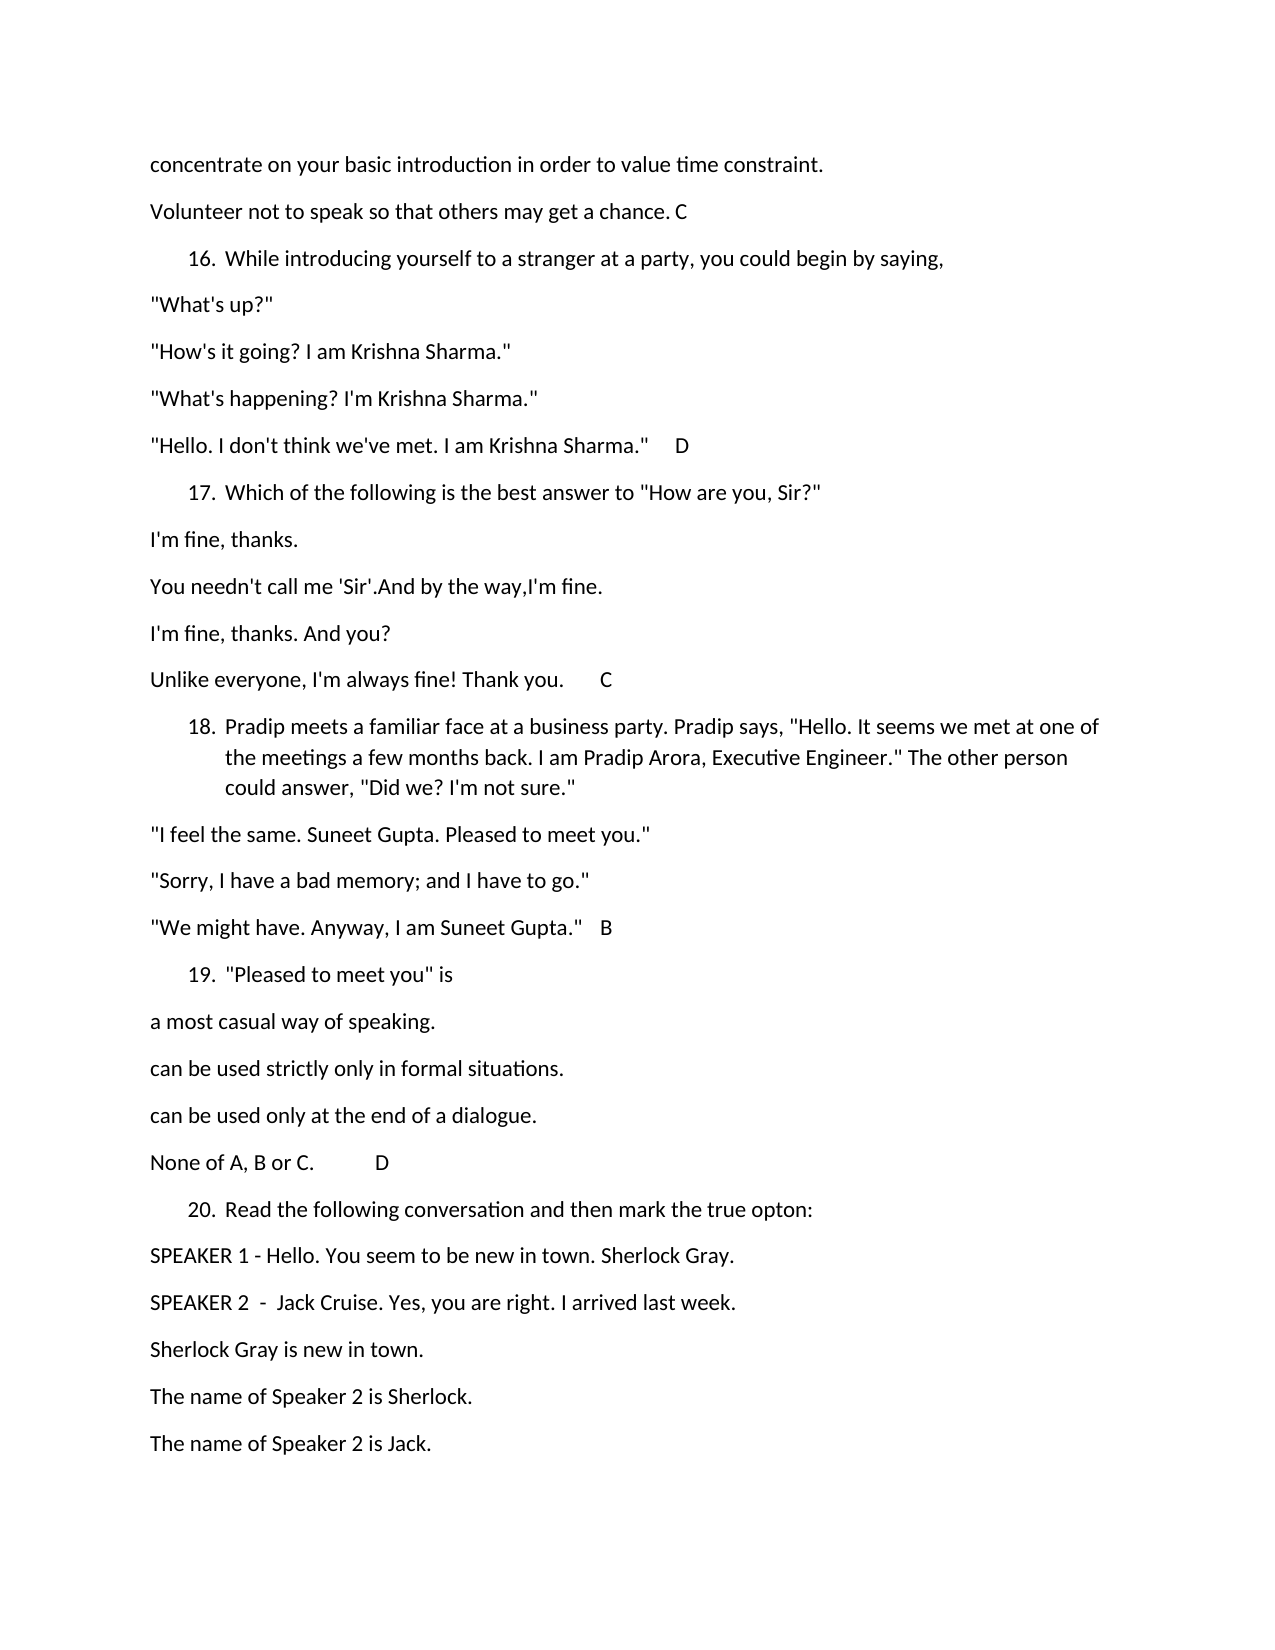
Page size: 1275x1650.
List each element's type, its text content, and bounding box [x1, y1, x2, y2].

text You needn't call me 'Sir'.And by the way,I'm fine. [150, 572, 1125, 600]
text SPEAKER 1 - Hello. You seem to be new in town. Sherlock Gray. [150, 1242, 1125, 1270]
text "I feel the same. Suneet Gupta. Pleased to meet you." [150, 820, 1125, 848]
text a most casual way of speaking. [150, 1007, 1125, 1035]
text Volunteer not to speak so that others may get a chance. C [150, 197, 1125, 225]
text The name of Speaker 2 is Jack. [150, 1429, 1125, 1457]
text I'm fine, thanks. And you? [150, 619, 1125, 647]
list Which of the following is the best answer to "How are you, Sir?" [187, 478, 1125, 506]
text "What's happening? I'm Krishna Sharma." [150, 384, 1125, 412]
text "We might have. Anyway, I am Suneet Gupta." B [150, 913, 1125, 942]
text "How's it going? I am Krishna Sharma." [150, 337, 1125, 366]
text None of A, B or C. D [150, 1148, 1125, 1176]
text Unlike everyone, I'm always fine! Thank you. C [150, 666, 1125, 694]
text Sherlock Gray is new in town. [150, 1335, 1125, 1363]
text "Sorry, I have a bad memory; and I have to go." [150, 867, 1125, 895]
list "Pleased to meet you" is [187, 960, 1125, 988]
text concentrate on your basic introduction in order to value time constraint. [150, 150, 1125, 178]
text can be used strictly only in formal situations. [150, 1054, 1125, 1082]
text I'm fine, thanks. [150, 525, 1125, 553]
text "What's up?" [150, 291, 1125, 319]
list Read the following conversation and then mark the true opton: [187, 1195, 1125, 1223]
text can be used only at the end of a dialogue. [150, 1101, 1125, 1129]
text SPEAKER 2 - Jack Cruise. Yes, you are right. I arrived last week. [150, 1288, 1125, 1317]
text "Hello. I don't think we've met. I am Krishna Sharma." D [150, 431, 1125, 459]
list While introducing yourself to a stranger at a party, you could begin by saying, [187, 244, 1125, 272]
list Pradip meets a familiar face at a business party. Pradip says, "Hello. It seems we met at one of the meetings a few months back. I am Pradip Arora, Executive Engineer." The other person could answer, "Did we? I'm not sure." [187, 712, 1125, 801]
text The name of Speaker 2 is Sherlock. [150, 1382, 1125, 1410]
